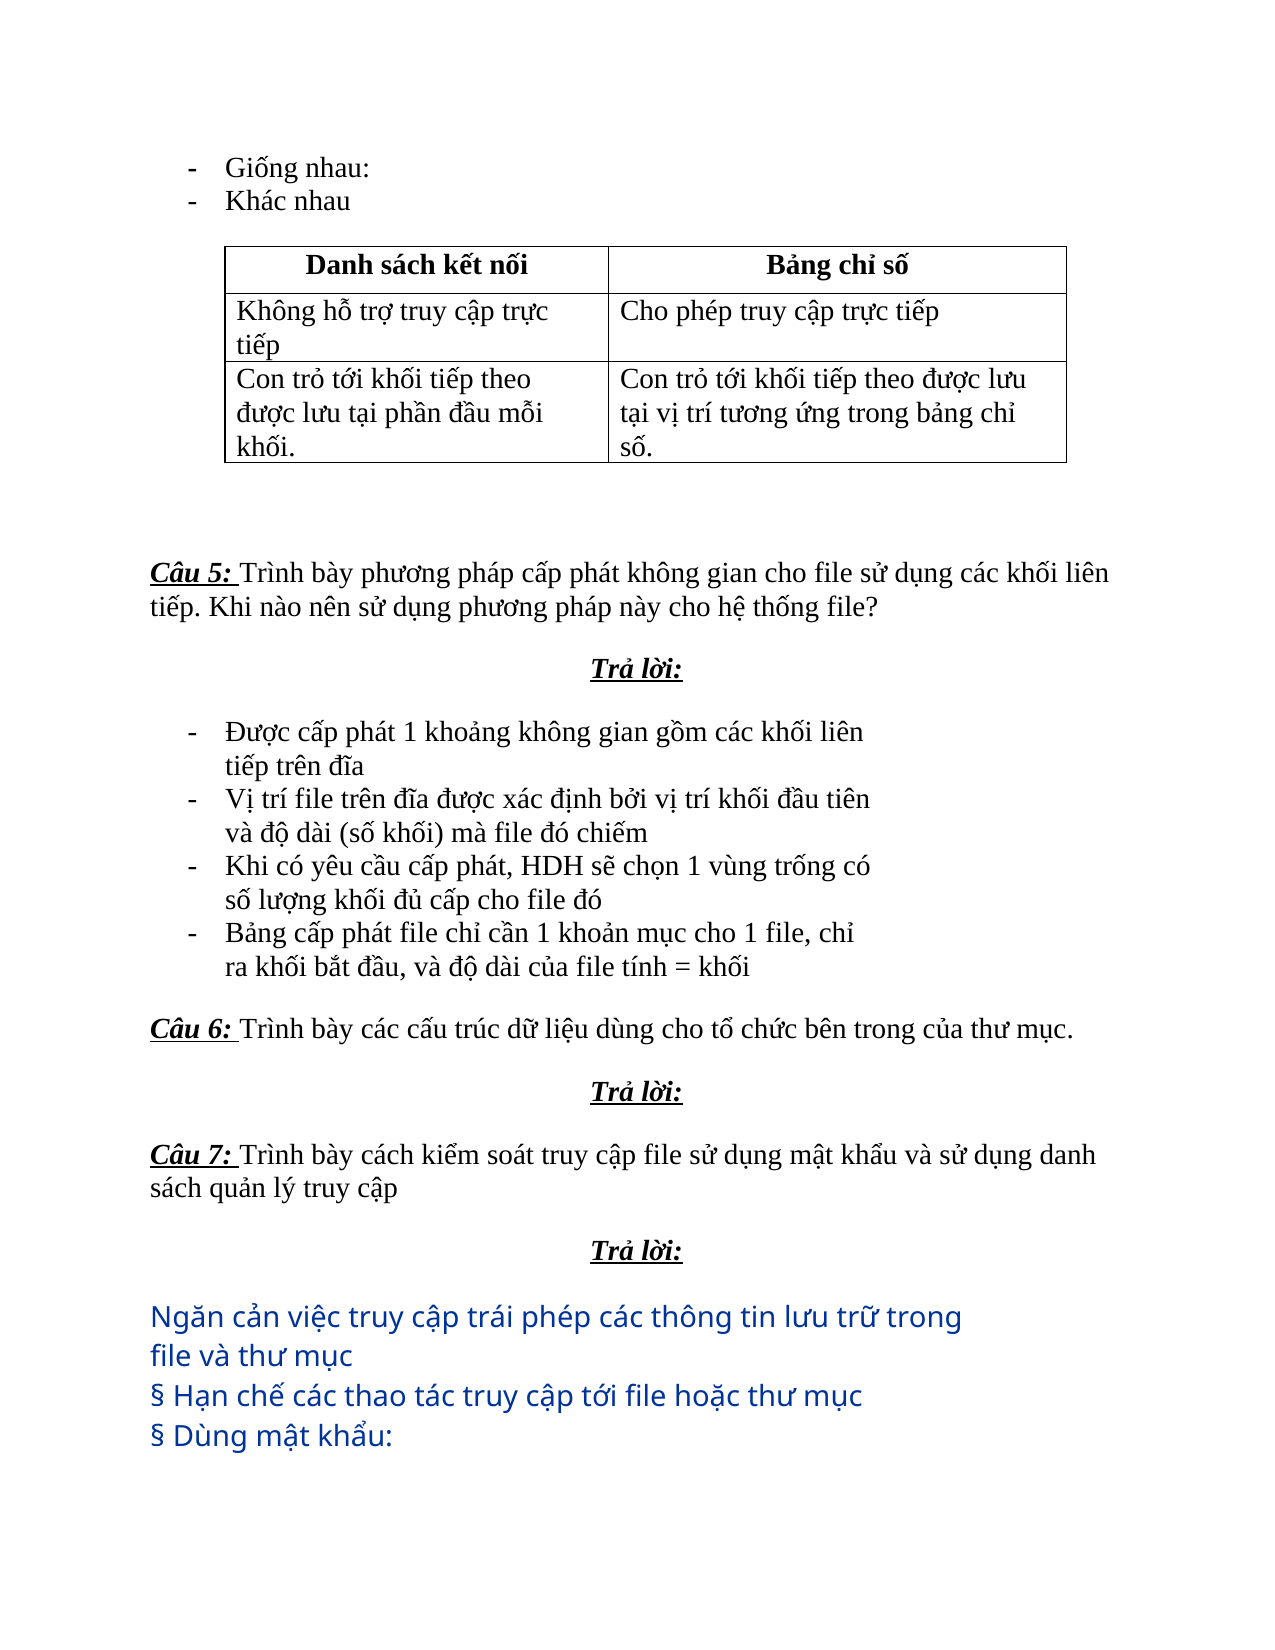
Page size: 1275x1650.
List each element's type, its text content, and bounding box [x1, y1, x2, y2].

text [150, 1296, 1125, 1455]
list Vị trí file trên đĩa được xác định bởi vị trí khối đầu tiên và độ dài (số khối) mà file đó chiếm [187, 781, 1125, 848]
table_header Bảng chỉ số [609, 247, 1066, 292]
list Khi có yêu cầu cấp phát, HDH sẽ chọn 1 vùng trống có số lượng khối đủ cấp cho file đó [187, 848, 1125, 915]
list Được cấp phát 1 khoảng không gian gồm các khối liên tiếp trên đĩa [187, 714, 1125, 781]
list Giống nhau: [187, 150, 1125, 183]
table_cell Con trỏ tới khối tiếp theo được lưu tại vị trí tương ứng trong bảng chỉ số. [609, 362, 1066, 462]
text Trả lời: [150, 1074, 1125, 1108]
text Câu 6: Trình bày các cấu trúc dữ liệu dùng cho tổ chức bên trong của thư mục. [150, 1012, 1125, 1045]
text Câu 5: Trình bày phương pháp cấp phát không gian cho file sử dụng các khối liên tiếp. Khi nào nên sử dụng phương pháp này cho hệ thống file? [150, 555, 1125, 622]
table_header Danh sách kết nối [226, 247, 608, 292]
table_cell Cho phép truy cập trực tiếp [609, 294, 1066, 361]
text Câu 7: Trình bày cách kiểm soát truy cập file sử dụng mật khẩu và sử dụng danh sách quản lý truy cập [150, 1137, 1125, 1204]
list Khác nhau [187, 183, 1125, 217]
list Bảng cấp phát file chỉ cần 1 khoản mục cho 1 file, chỉ ra khối bắt đầu, và độ dài của file tính = khối [187, 915, 1125, 982]
text Trả lời: [150, 651, 1125, 685]
table_cell Không hỗ trợ truy cập trực tiếp [226, 294, 608, 361]
table_cell Con trỏ tới khối tiếp theo được lưu tại phần đầu mỗi khối. [226, 362, 608, 462]
text Trả lời: [150, 1233, 1125, 1267]
